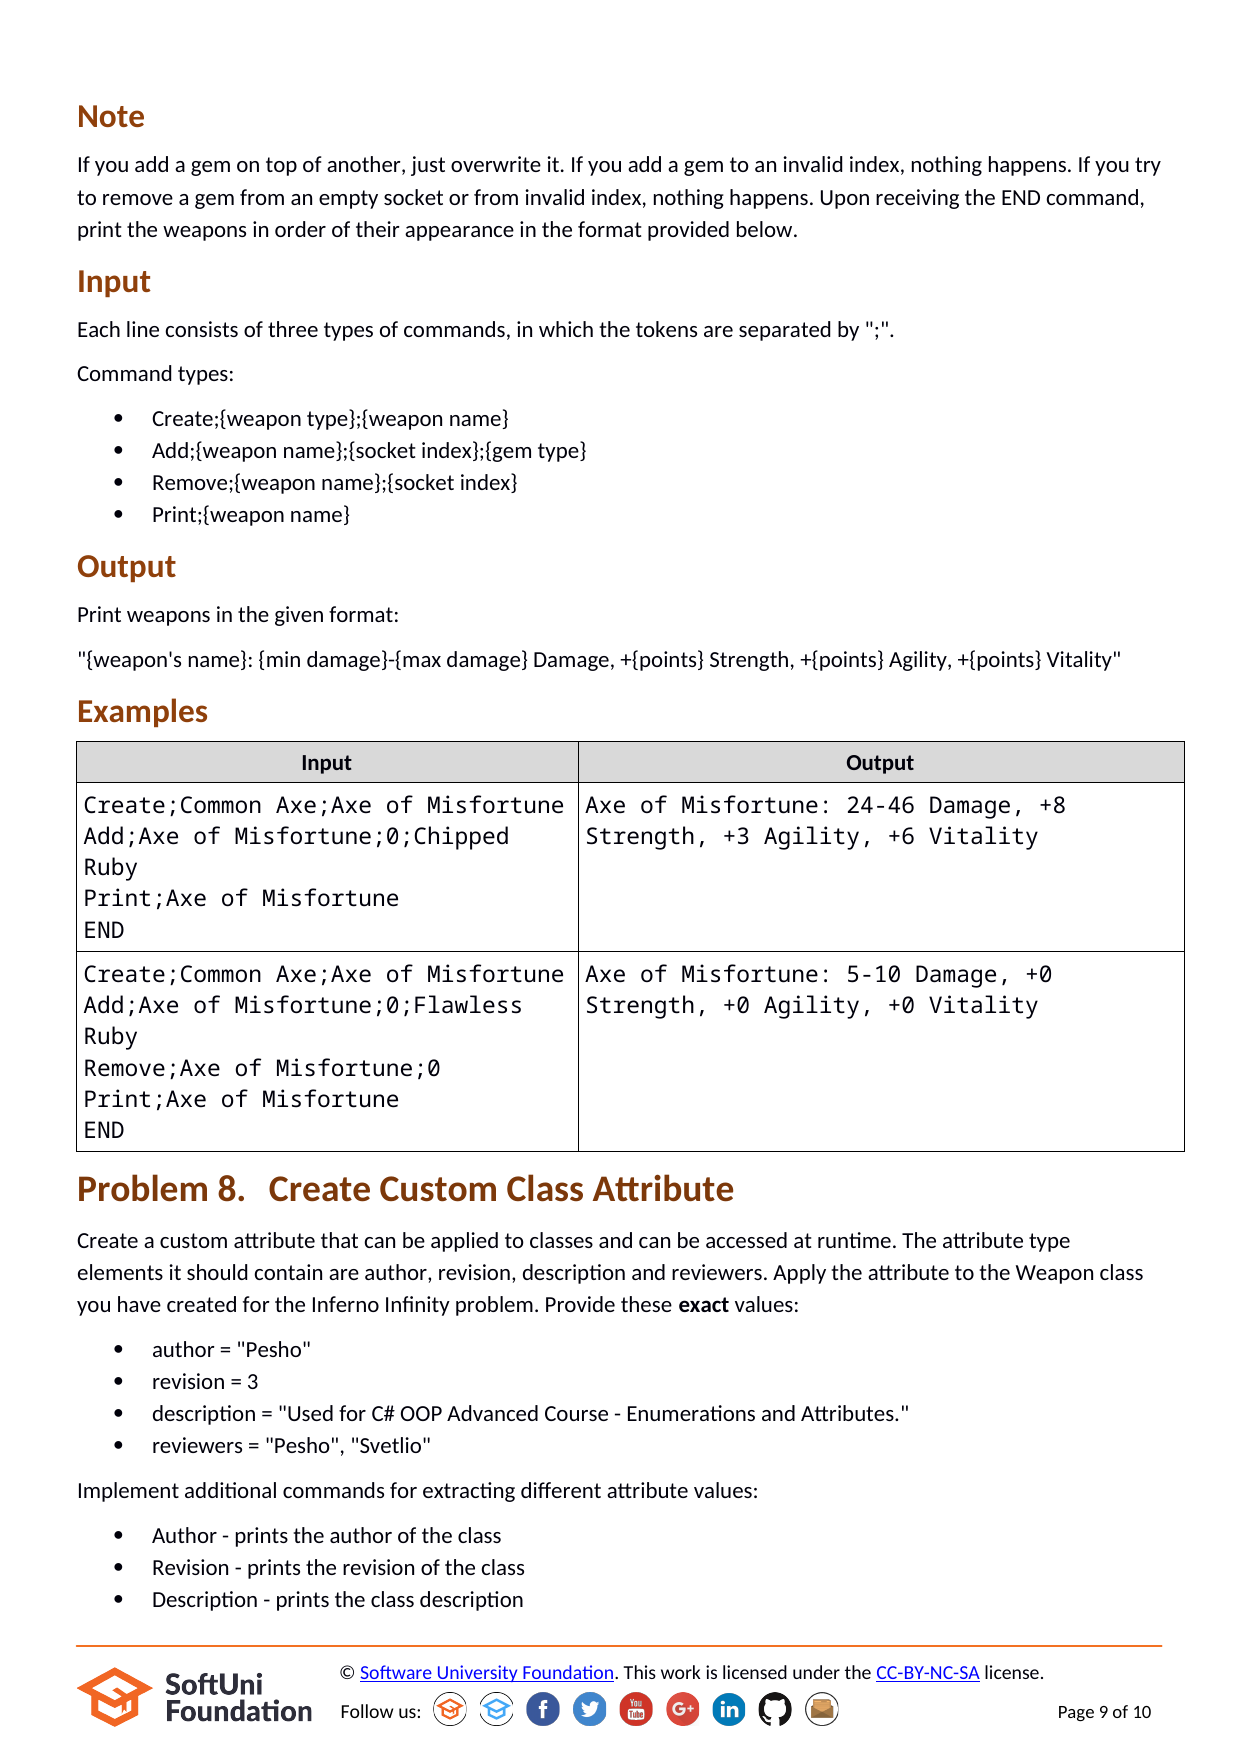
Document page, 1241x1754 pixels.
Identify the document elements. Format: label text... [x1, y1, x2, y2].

list Description - prints the class description [114, 1585, 1163, 1613]
list author = "Pesho" [114, 1335, 1163, 1363]
picture [433, 1692, 467, 1726]
picture [736, 1693, 746, 1703]
list Remove;{weapon name};{socket index} [114, 468, 1163, 496]
table_header Output [579, 742, 1184, 782]
picture [526, 1692, 560, 1726]
table_cell Axe of Misfortune: 5-10 Damage, +0 Strength, +0 Agility, +0 Vitality [579, 952, 1184, 1151]
text Print weapons in the given format: [77, 600, 1163, 628]
picture [736, 1716, 746, 1726]
text Implement additional commands for extracting different attribute values: [77, 1476, 1163, 1504]
picture [712, 1693, 722, 1703]
picture [76, 1667, 312, 1727]
picture [712, 1716, 722, 1726]
table_cell Create;Common Axe;Axe of Misfortune Add;Axe of Misfortune;0;Flawless Ruby Remove;Axe of Misfortune;0 Print;Axe of Misfortune END [77, 952, 578, 1151]
picture [480, 1692, 513, 1726]
subtitle Note [77, 95, 1163, 136]
list Print;{weapon name} [114, 501, 1163, 529]
text Create a custom attribute that can be applied to classes and can be accessed at runtime. The attribute type elements it should contain are author, revision, description and reviewers. Apply the attribute to the Weapon class you have created for the Inferno Infinity problem. Provide these exact values: [77, 1226, 1163, 1318]
list reviewers = "Pesho", "Svetlio" [114, 1431, 1163, 1459]
picture [727, 1707, 738, 1717]
subtitle Output [77, 545, 1163, 586]
list revision = 3 [114, 1367, 1163, 1395]
subtitle Create Custom Class Attribute [77, 1165, 1163, 1211]
text Each line consists of three types of commands, in which the tokens are separated by ";". [77, 315, 1163, 343]
picture [805, 1692, 839, 1726]
subtitle Examples [77, 690, 1163, 731]
picture [619, 1692, 653, 1726]
list description = "Used for C# OOP Advanced Course - Enumerations and Attributes." [114, 1399, 1163, 1427]
table_cell Axe of Misfortune: 24-46 Damage, +8 Strength, +3 Agility, +6 Vitality [579, 783, 1184, 951]
picture [573, 1692, 607, 1726]
list Create;{weapon type};{weapon name} [114, 404, 1163, 432]
picture [758, 1692, 792, 1726]
text If you add a gem on top of another, just overwrite it. If you add a gem to an invalid index, nothing happens. If you try to remove a gem from an empty socket or from invalid index, nothing happens. Upon receiving the END command, print the weapons in order of their appearance in the format provided below. [77, 151, 1163, 243]
text "{weapon's name}: {min damage}-{max damage} Damage, +{points} Strength, +{points} Agility, +{points} Vitality" [77, 645, 1163, 673]
list Author - prints the author of the class [114, 1521, 1163, 1549]
table_header Input [77, 742, 578, 782]
list Revision - prints the revision of the class [114, 1553, 1163, 1581]
picture [666, 1692, 700, 1726]
subtitle Input [77, 259, 1163, 300]
list Add;{weapon name};{socket index};{gem type} [114, 436, 1163, 464]
text Command types: [77, 359, 1163, 387]
table_cell Create;Common Axe;Axe of Misfortune Add;Axe of Misfortune;0;Chipped Ruby Print;Axe of Misfortune END [77, 783, 578, 951]
